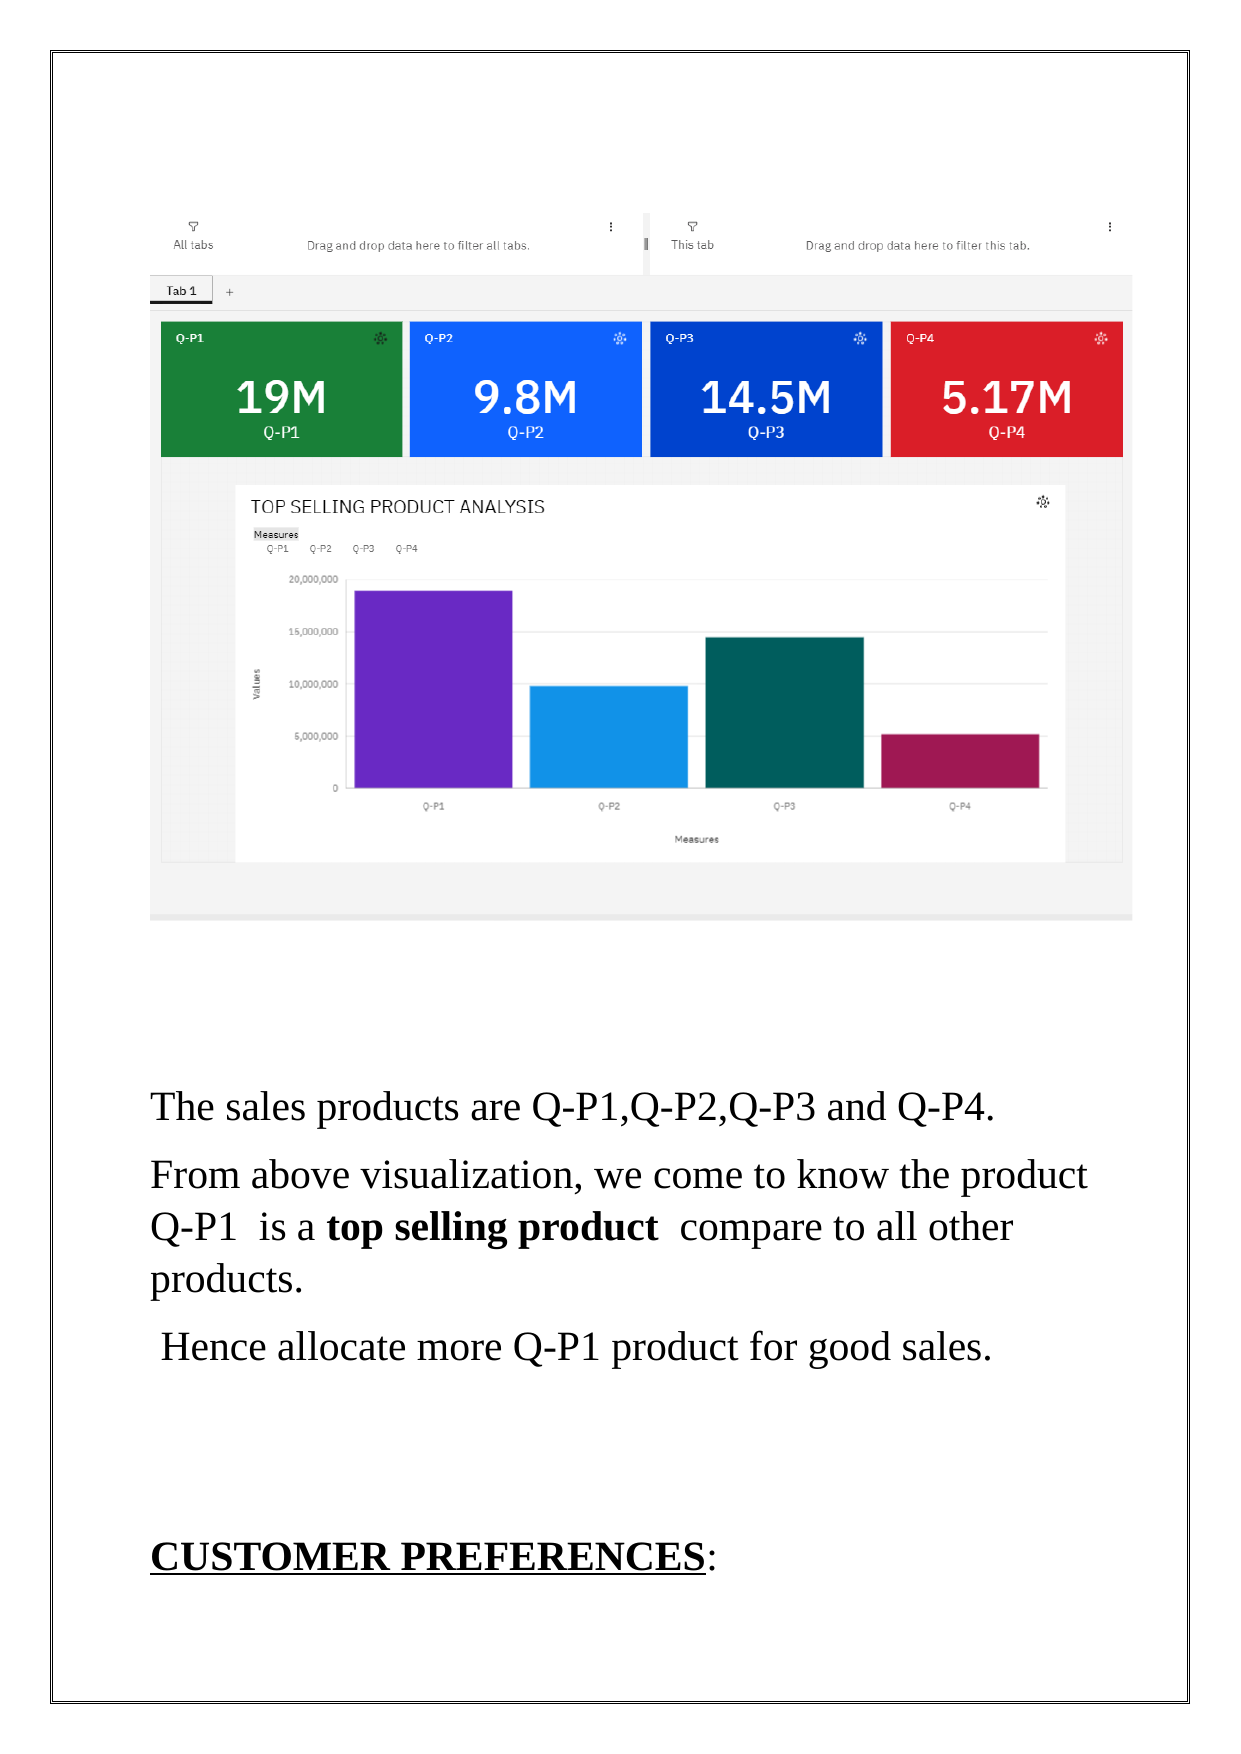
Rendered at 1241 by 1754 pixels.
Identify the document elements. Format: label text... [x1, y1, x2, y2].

text Hence allocate more Q-P1 product for good sales. [150, 1321, 1090, 1369]
picture [150, 213, 1133, 921]
text The sales products are Q-P1,Q-P2,Q-P3 and Q-P4. [150, 1081, 1090, 1129]
text CUSTOMER PREFERENCES: [150, 1532, 1090, 1579]
text From above visualization, we come to know the product Q-P1 is a top selling product compare to all other products. [150, 1150, 1090, 1301]
